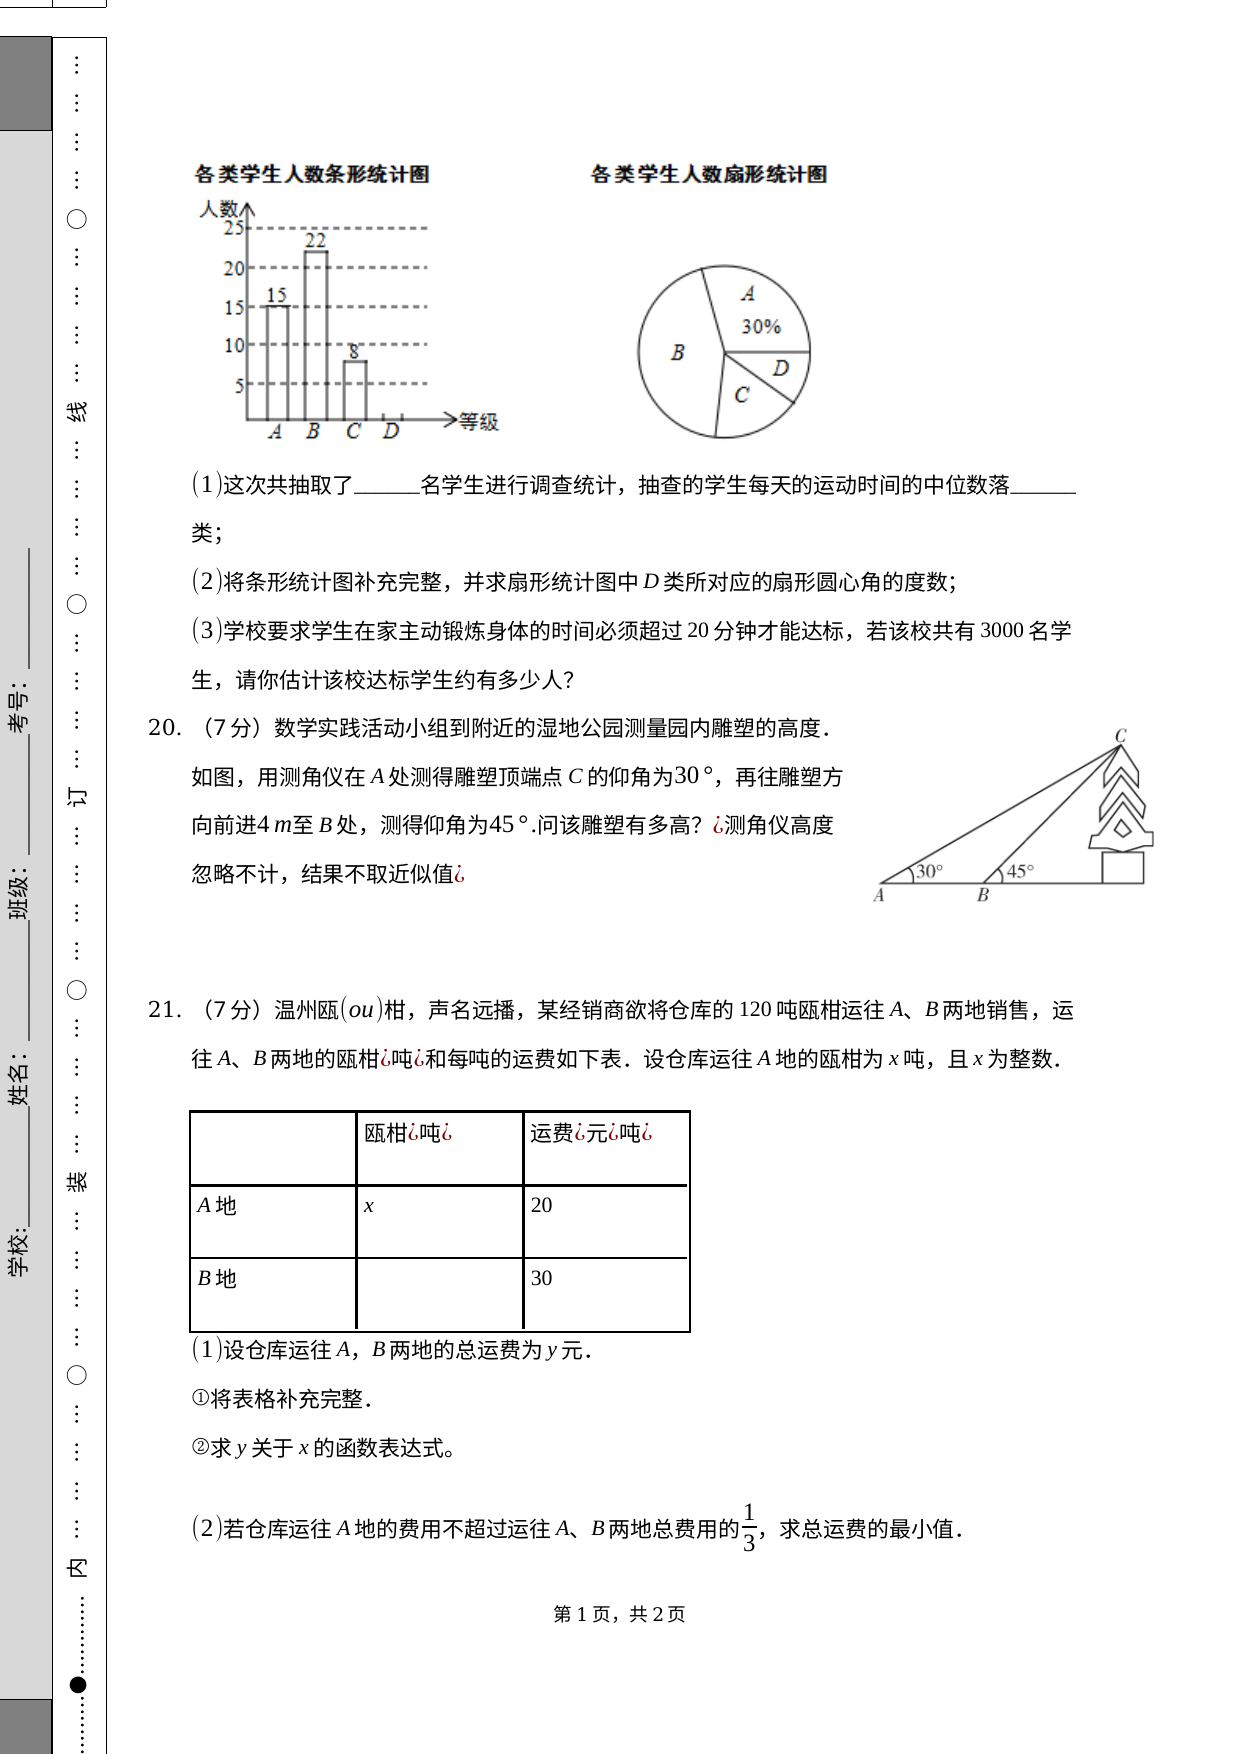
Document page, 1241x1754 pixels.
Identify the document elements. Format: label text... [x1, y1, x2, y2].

list （7分）数学实践活动小组到附近的湿地公园测量园内雕塑的高度．如图，用测角仪在A处测得雕塑顶端点C的仰角为，再往雕塑方向前进至B处，测得仰角为问该雕塑有多高？测角仪高度忽略不计，结果不取近似值 [148, 711, 1092, 889]
table_cell 20 [525, 1184, 689, 1257]
table_header 运费元吨 [525, 1113, 689, 1184]
table_cell B地 [191, 1259, 356, 1331]
table_cell [356, 1259, 523, 1331]
table_cell x [358, 1187, 522, 1257]
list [148, 158, 1092, 695]
text 设仓库运往A，B两地的总运费为y元． 将表格补充完整． 求y关于x的函数表达式。 若仓库运往A地的费用不超过运往A、B两地总费用的，求总运费的最小值． [191, 1333, 1092, 1560]
list （7分）温州瓯柑，声名远播，某经销商欲将仓库的120吨瓯柑运往A、B两地销售，运往A、B两地的瓯柑吨和每吨的运费如下表．设仓库运往A地的瓯柑为x吨，且x为整数． [148, 992, 1092, 1074]
table_header 瓯柑吨 [358, 1113, 522, 1184]
table_cell A地 [191, 1187, 355, 1257]
table_cell 30 [523, 1257, 689, 1331]
picture [191, 158, 833, 445]
picture [866, 717, 1165, 919]
table_header [191, 1113, 355, 1184]
